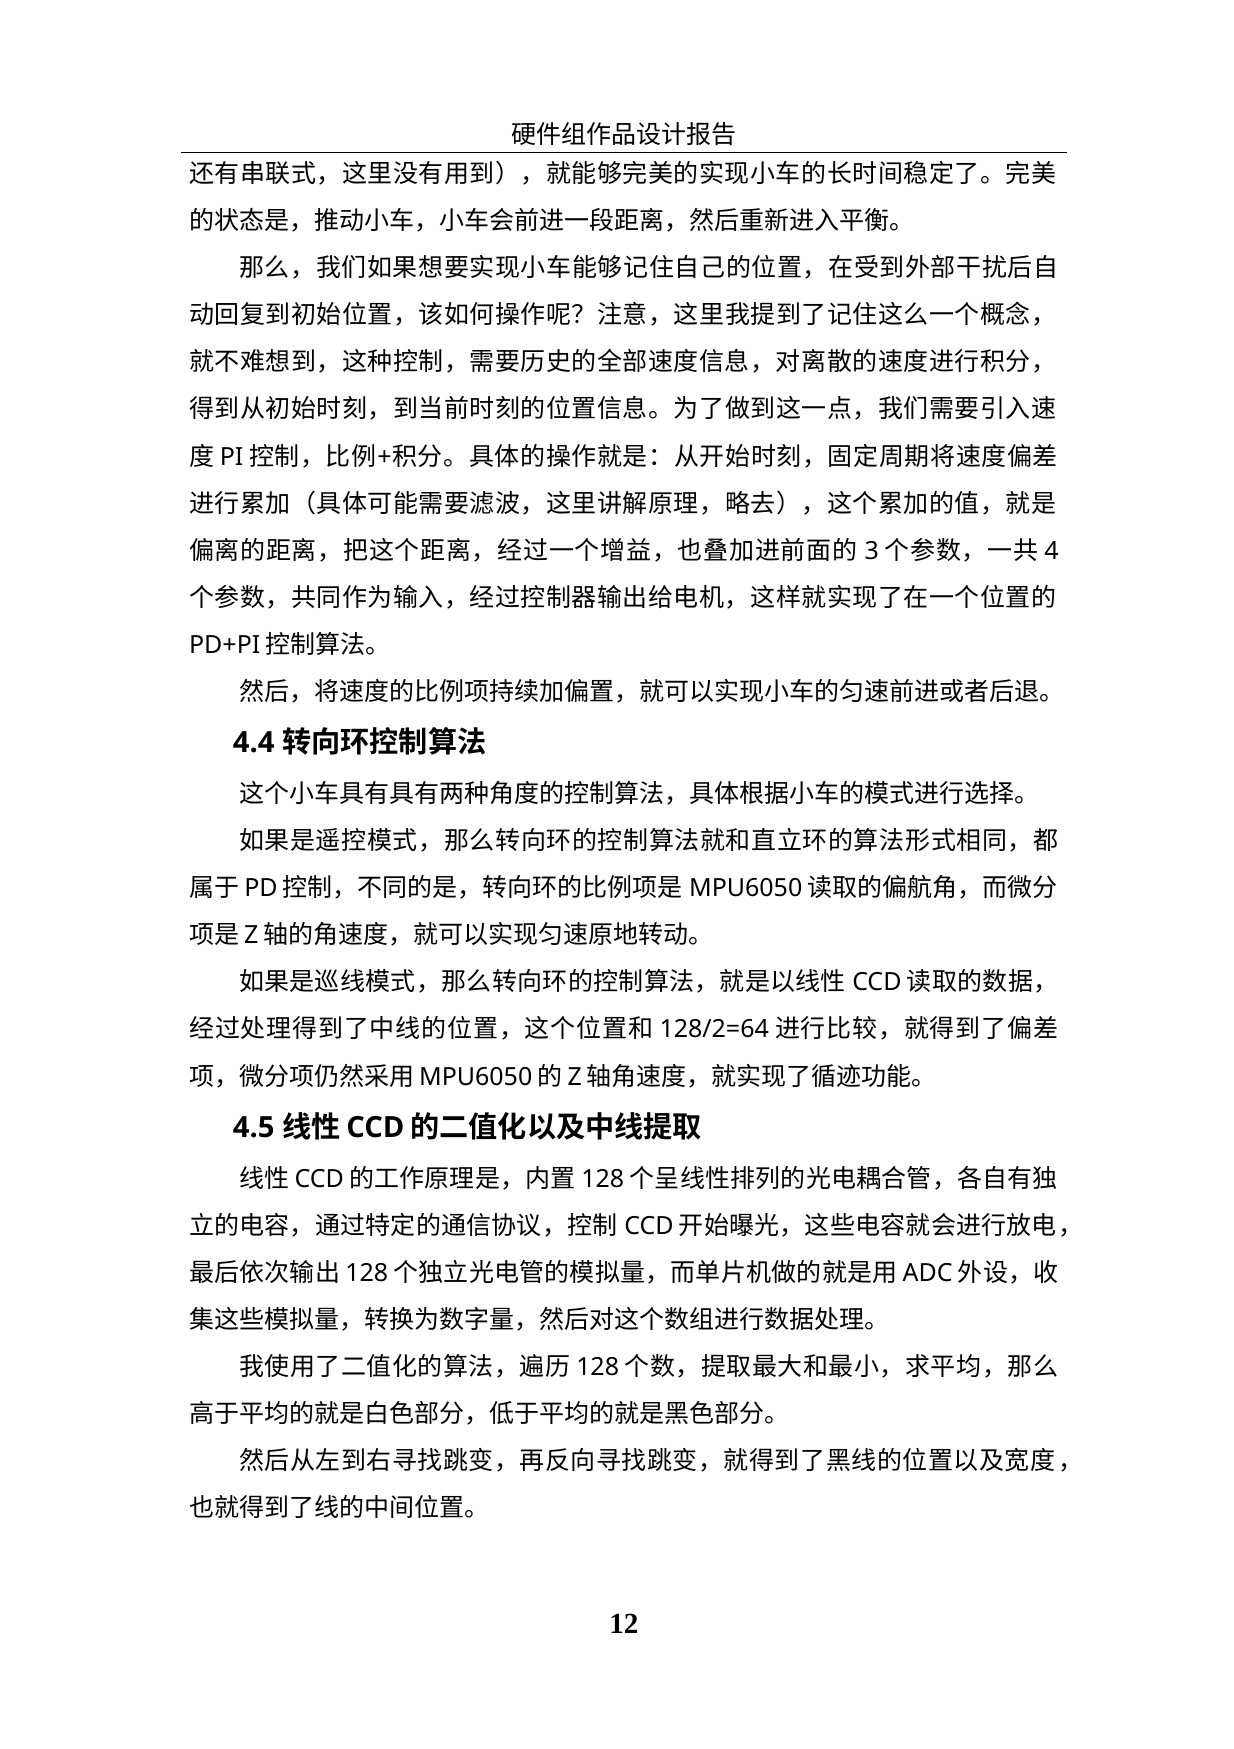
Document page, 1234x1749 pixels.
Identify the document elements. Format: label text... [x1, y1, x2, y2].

text 然后，将速度的比例项持续加偏置，就可以实现小车的匀速前进或者后退。 [189, 671, 1058, 708]
text 4.5 线性CCD的二值化以及中线提取 [189, 1103, 1058, 1146]
text 我使用了二值化的算法，遍历128个数，提取最大和最小，求平均，那么高于平均的就是白色部分，低于平均的就是黑色部分。 [189, 1347, 1058, 1430]
text 那么，我们如果想要实现小车能够记住自己的位置，在受到外部干扰后自动回复到初始位置，该如何操作呢？注意，这里我提到了记住这么一个概念，就不难想到，这种控制，需要历史的全部速度信息，对离散的速度进行积分，得到从初始时刻，到当前时刻的位置信息。为了做到这一点，我们需要引入速度PI控制，比例+积分。具体的操作就是：从开始时刻，固定周期将速度偏差进行累加（具体可能需要滤波，这里讲解原理，略去），这个累加的值，就是偏离的距离，把这个距离，经过一个增益，也叠加进前面的3个参数，一共4个参数，共同作为输入，经过控制器输出给电机，这样就实现了在一个位置的PD+PI控制算法。 [189, 248, 1058, 661]
text 如果是巡线模式，那么转向环的控制算法，就是以线性CCD读取的数据，经过处理得到了中线的位置，这个位置和128/2=64进行比较，就得到了偏差项，微分项仍然采用MPU6050的Z轴角速度，就实现了循迹功能。 [189, 962, 1058, 1092]
text 这个小车具有具有两种角度的控制算法，具体根据小车的模式进行选择。 [189, 773, 1058, 810]
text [189, 153, 1058, 237]
text 然后从左到右寻找跳变，再反向寻找跳变，就得到了黑线的位置以及宽度，也就得到了线的中间位置。 [189, 1441, 1058, 1524]
text 4.4 转向环控制算法 [189, 718, 1058, 761]
text 如果是遥控模式，那么转向环的控制算法就和直立环的算法形式相同，都属于PD控制，不同的是，转向环的比例项是MPU6050读取的偏航角，而微分项是Z轴的角速度，就可以实现匀速原地转动。 [189, 821, 1058, 951]
text 线性CCD的工作原理是，内置128个呈线性排列的光电耦合管，各自有独立的电容，通过特定的通信协议，控制CCD开始曝光，这些电容就会进行放电，最后依次输出128个独立光电管的模拟量，而单片机做的就是用ADC外设，收集这些模拟量，转换为数字量，然后对这个数组进行数据处理。 [189, 1158, 1058, 1336]
